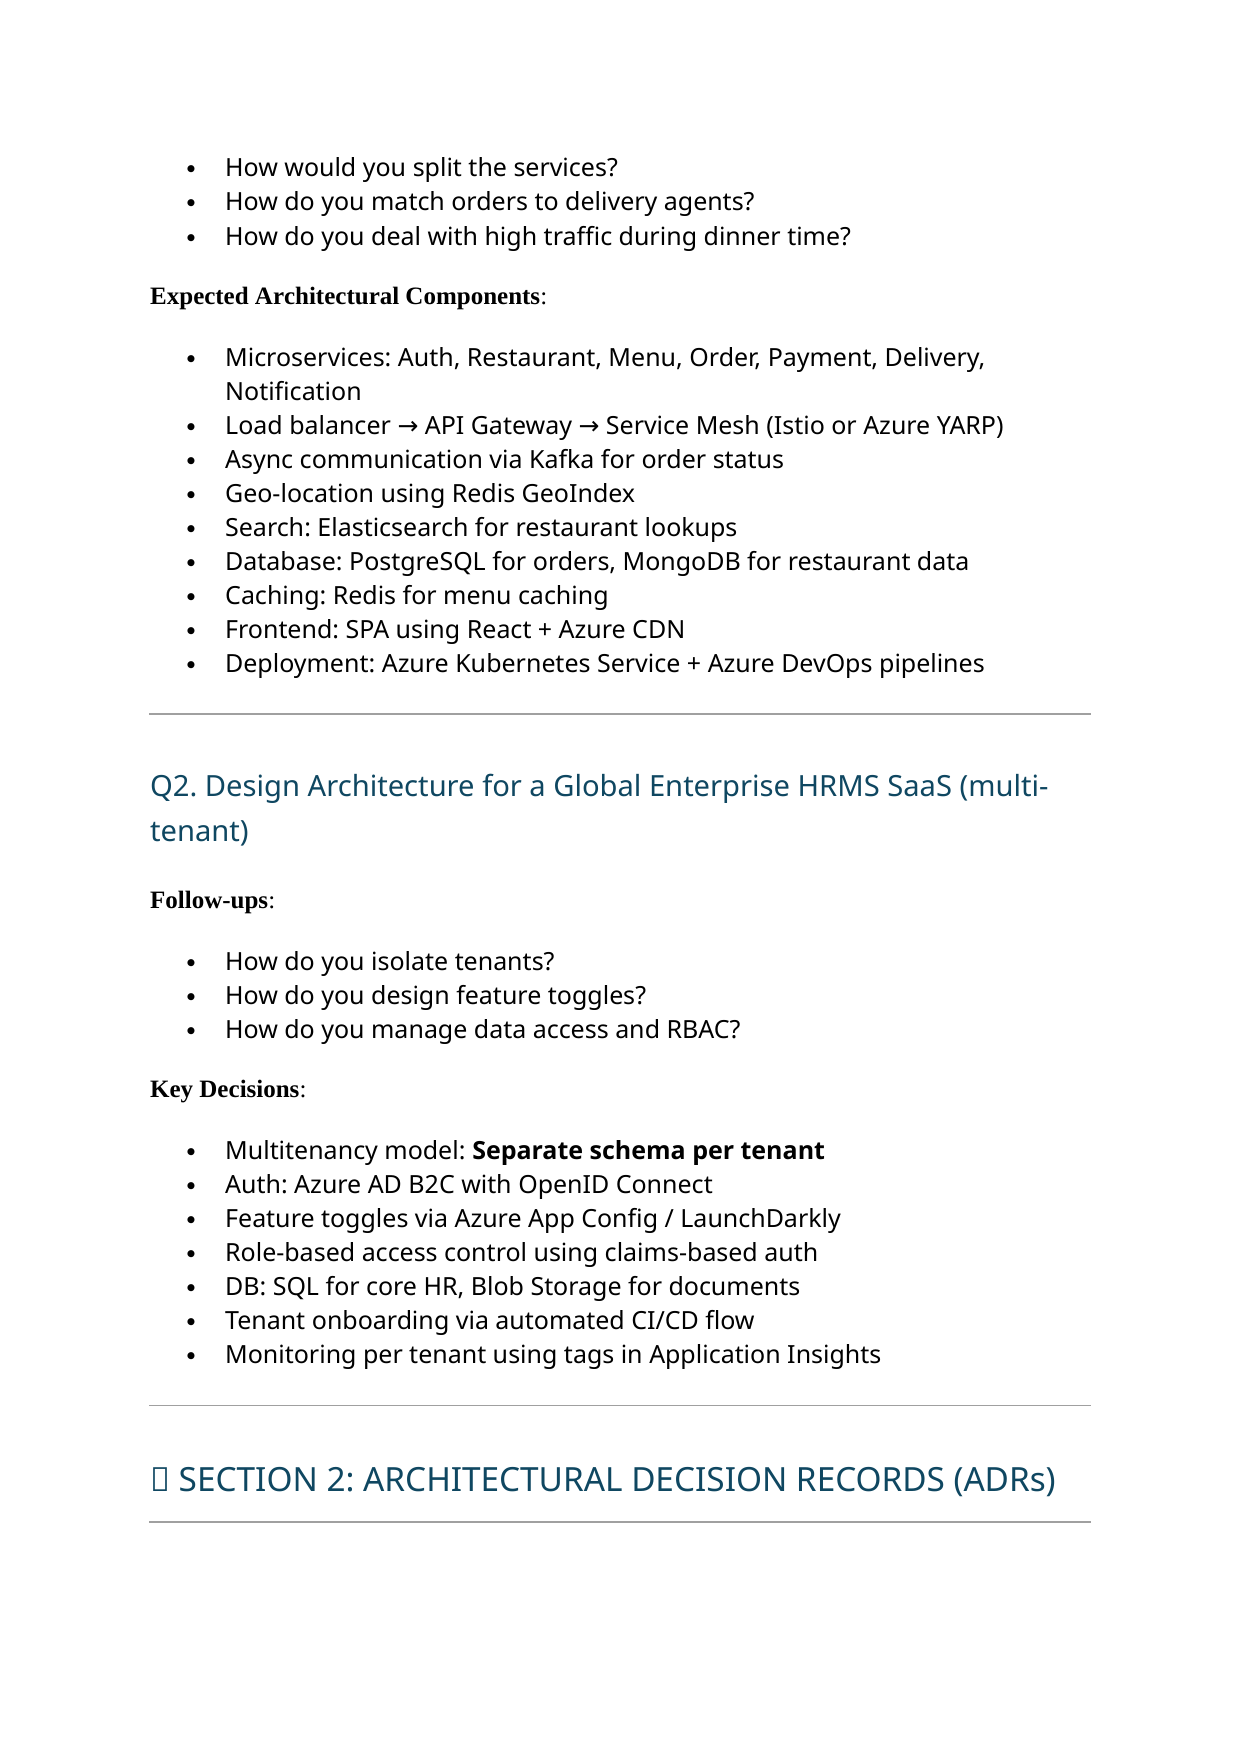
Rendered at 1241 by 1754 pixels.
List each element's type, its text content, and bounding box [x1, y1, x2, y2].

list Async communication via Kafka for order status [187, 441, 1090, 476]
list Multitenancy model: Separate schema per tenant [187, 1132, 1090, 1167]
list How would you split the services? [187, 150, 1090, 184]
list How do you match orders to delivery agents? [187, 184, 1090, 218]
text Follow-ups: [150, 885, 1090, 914]
list How do you design feature toggles? [187, 977, 1090, 1011]
list Microservices: Auth, Restaurant, Menu, Order, Payment, Delivery, Notification [187, 339, 1090, 407]
subtitle Q2. Design Architecture for a Global Enterprise HRMS SaaS (multi-tenant) [150, 765, 1090, 850]
list How do you isolate tenants? [187, 943, 1090, 977]
list Caching: Redis for menu caching [187, 578, 1090, 612]
list How do you deal with high traffic during dinner time? [187, 218, 1090, 252]
list Database: PostgreSQL for orders, MongoDB for restaurant data [187, 544, 1090, 578]
list Auth: Azure AD B2C with OpenID Connect [187, 1167, 1090, 1201]
list Tenant onboarding via automated CI/CD flow [187, 1303, 1090, 1337]
list Role-based access control using claims-based auth [187, 1235, 1090, 1269]
list Monitoring per tenant using tags in Application Insights [187, 1337, 1090, 1371]
list Load balancer → API Gateway → Service Mesh (Istio or Azure YARP) [187, 407, 1090, 441]
list Deployment: Azure Kubernetes Service + Azure DevOps pipelines [187, 646, 1090, 680]
list How do you manage data access and RBAC? [187, 1011, 1090, 1045]
list Search: Elasticsearch for restaurant lookups [187, 509, 1090, 544]
subtitle 🔷 SECTION 2: ARCHITECTURAL DECISION RECORDS (ADRs) [150, 1456, 1090, 1501]
list Frontend: SPA using React + Azure CDN [187, 612, 1090, 646]
text Expected Architectural Components: [150, 281, 1090, 310]
list DB: SQL for core HR, Blob Storage for documents [187, 1269, 1090, 1303]
list Geo-location using Redis GeoIndex [187, 476, 1090, 509]
text Key Decisions: [150, 1074, 1090, 1103]
list Feature toggles via Azure App Config / LaunchDarkly [187, 1201, 1090, 1235]
